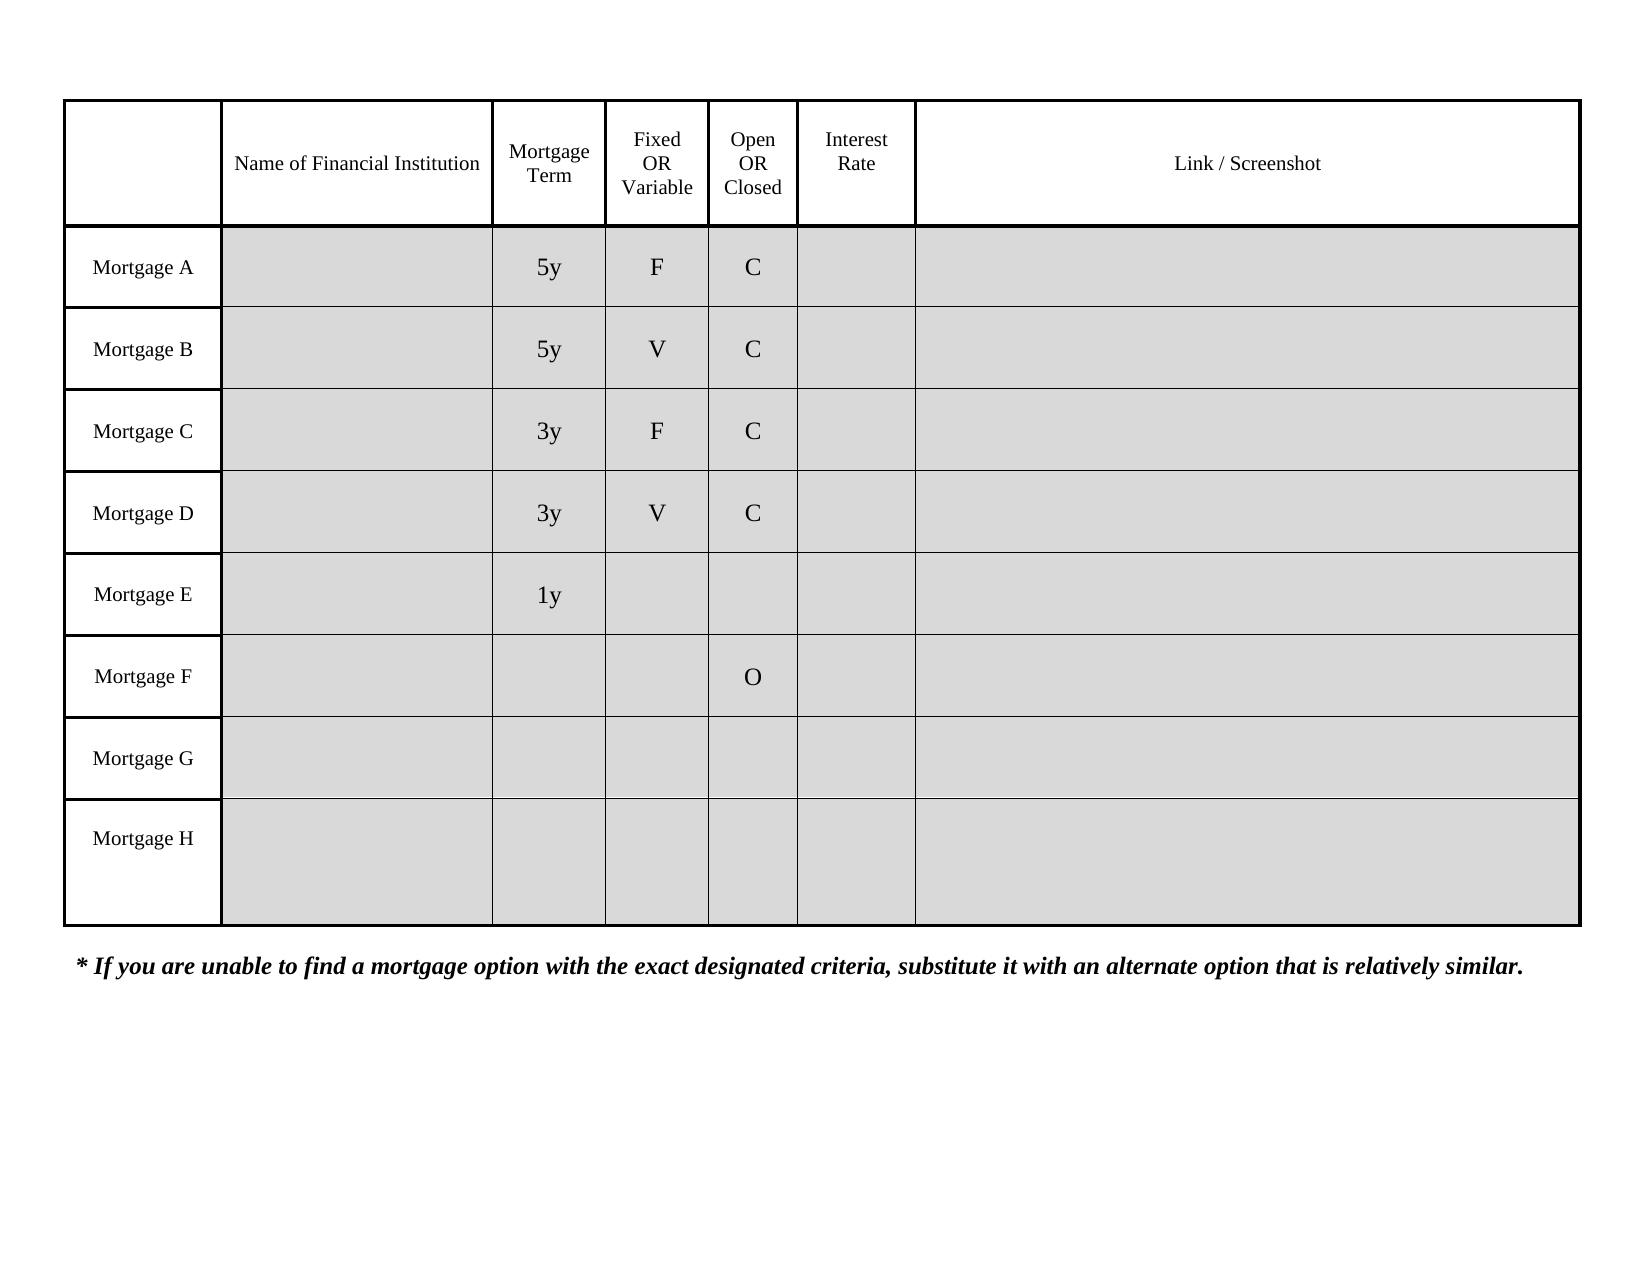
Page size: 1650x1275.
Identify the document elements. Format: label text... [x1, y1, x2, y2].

table_cell 5y [493, 307, 605, 388]
table_cell 1y [493, 553, 605, 634]
table_cell [798, 389, 915, 470]
table_cell [916, 635, 1578, 716]
table_cell Mortgage B [66, 309, 220, 388]
table_cell [916, 228, 1578, 306]
table_cell [709, 553, 797, 634]
table_cell [798, 471, 915, 552]
table_cell [916, 553, 1578, 634]
table_cell C [709, 228, 797, 306]
table_cell 5y [493, 228, 605, 306]
table_cell F [606, 389, 708, 470]
table_cell [223, 307, 492, 388]
table_header Fixed OR Variable [607, 102, 707, 224]
table_cell [493, 635, 605, 716]
table_header Open OR Closed [710, 102, 796, 224]
table_cell Mortgage A [66, 228, 220, 306]
table_cell C [709, 471, 797, 552]
table_cell Mortgage F [66, 637, 220, 716]
table_cell [916, 471, 1578, 552]
table_cell Mortgage C [66, 391, 220, 470]
table_cell V [606, 471, 708, 552]
table_cell [916, 389, 1578, 470]
table_cell [606, 717, 708, 797]
text * If you are unable to find a mortgage option with the exact designated criteria, substitute it with an alternate option that is relatively similar. [75, 951, 1575, 980]
table_cell [798, 717, 915, 797]
table_cell [709, 799, 797, 924]
table_cell 3y [493, 389, 605, 470]
table_header Link / Screenshot [917, 102, 1578, 224]
table_cell [709, 717, 797, 797]
table_header Mortgage Term [494, 102, 604, 224]
table_cell [606, 635, 708, 716]
table_cell [798, 799, 915, 924]
table_header Interest Rate [799, 102, 914, 224]
table_header Name of Financial Institution [223, 102, 491, 224]
table_cell [798, 307, 915, 388]
table_cell [493, 799, 605, 924]
table_cell Mortgage D [66, 473, 220, 552]
table_cell Mortgage G [66, 719, 220, 797]
table_cell C [709, 389, 797, 470]
table_cell [493, 717, 605, 797]
table_cell Mortgage E [66, 555, 220, 634]
table_cell [916, 717, 1578, 797]
table_cell [606, 553, 708, 634]
table_cell [798, 553, 915, 634]
table_cell [223, 471, 492, 552]
table_cell [916, 307, 1578, 388]
table_cell [798, 635, 915, 716]
table_cell F [606, 228, 708, 306]
table_cell [223, 389, 492, 470]
table_cell O [709, 635, 797, 716]
table_cell 3y [493, 471, 605, 552]
table_cell [798, 228, 915, 306]
table_cell [223, 717, 492, 797]
table_cell [223, 553, 492, 634]
table_cell V [606, 307, 708, 388]
table_cell C [709, 307, 797, 388]
table_header [66, 102, 220, 224]
table_cell [916, 799, 1578, 924]
table_cell [223, 635, 492, 716]
table_cell [606, 799, 708, 924]
table_cell [223, 228, 492, 306]
table_cell Mortgage H [66, 801, 220, 924]
table_cell [223, 799, 492, 924]
